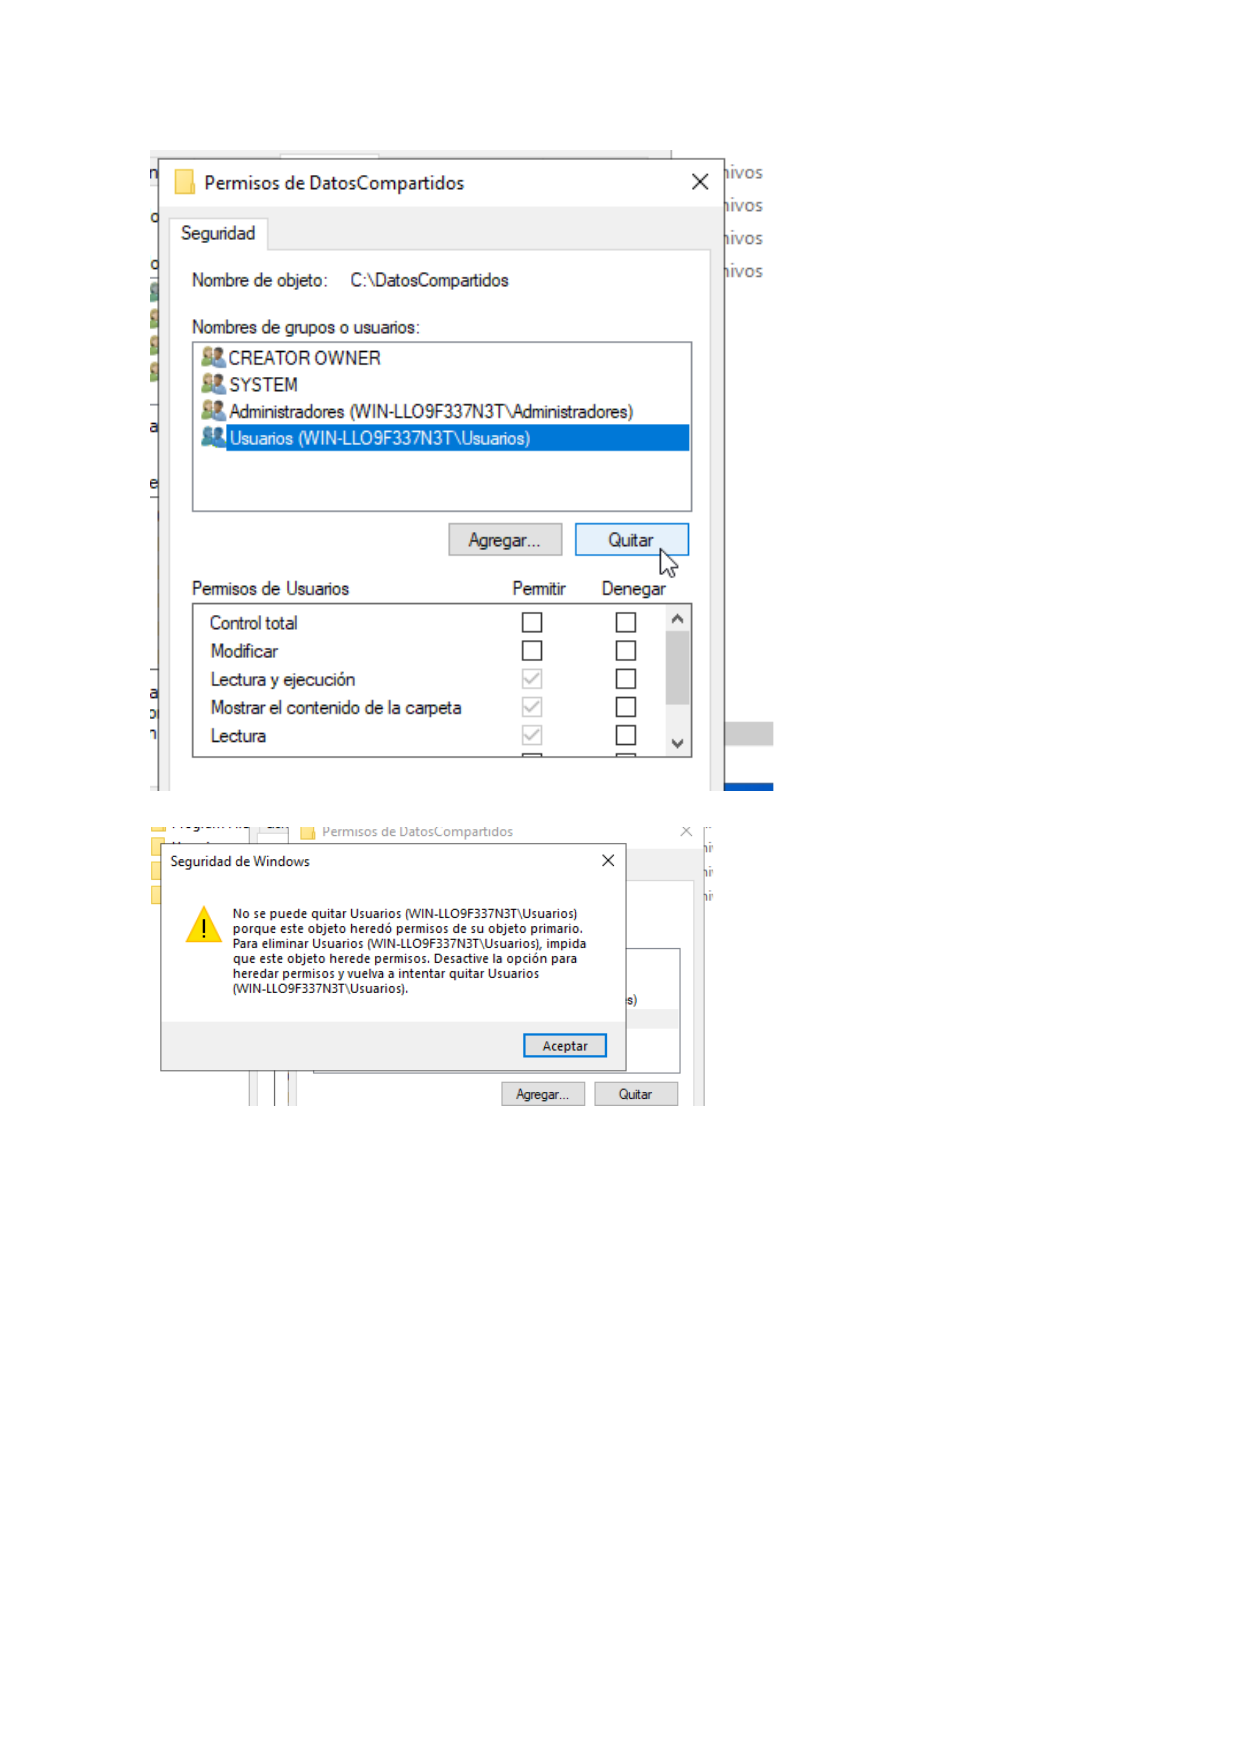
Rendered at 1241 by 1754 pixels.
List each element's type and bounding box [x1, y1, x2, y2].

picture [150, 827, 714, 1106]
picture [150, 150, 774, 791]
